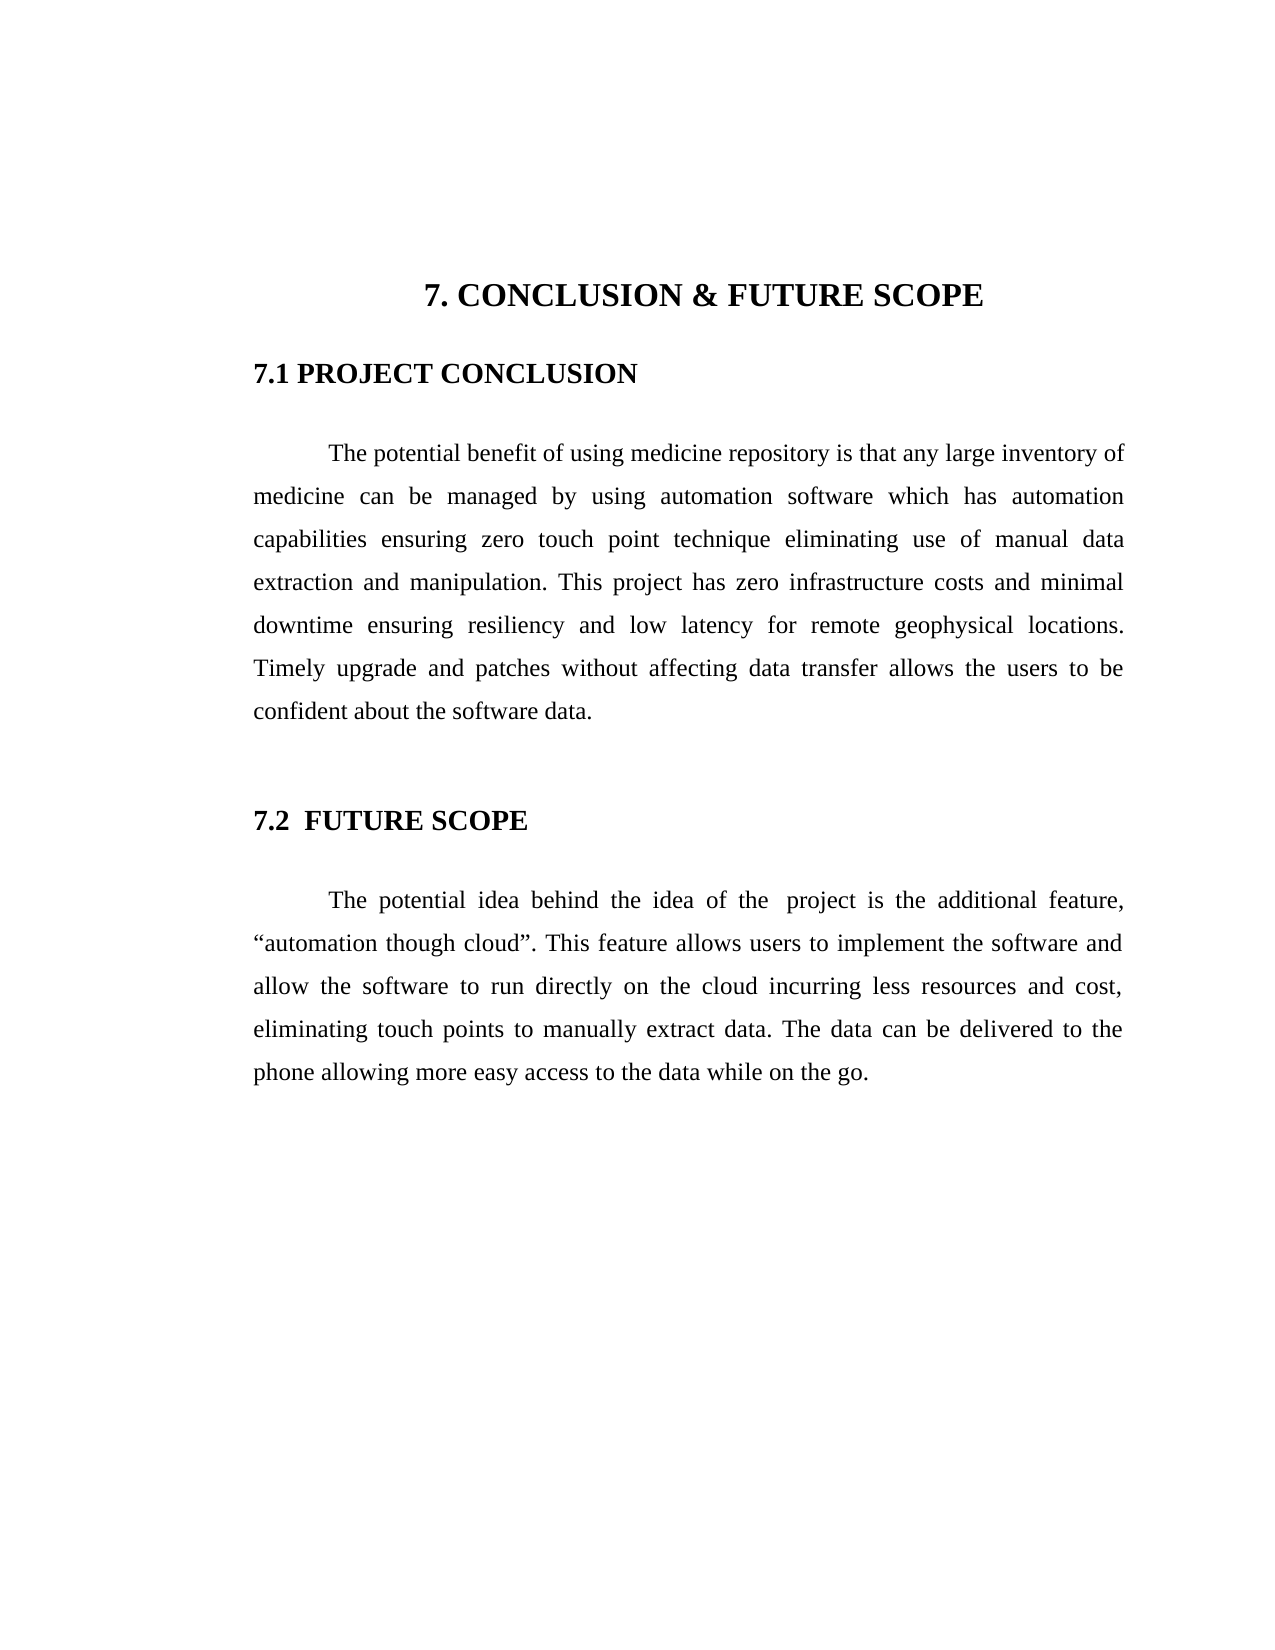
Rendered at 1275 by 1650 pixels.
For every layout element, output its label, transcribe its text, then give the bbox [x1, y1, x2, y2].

subtitle PROJECT CONCLUSION [253, 356, 1139, 390]
subtitle FUTURE SCOPE [253, 803, 1139, 837]
text The potential benefit of using medicine repository is that any large inventory of medicine can be managed by using automation software which has automation capabilities ensuring zero touch point technique eliminating use of manual data extraction and manipulation. This project has zero infrastructure costs and minimal downtime ensuring resiliency and low latency for remote geophysical locations. Timely upgrade and patches without affecting data transfer allows the users to be confident about the software data. [253, 438, 1125, 725]
subtitle 7. CONCLUSION & FUTURE SCOPE [268, 275, 1139, 313]
text The potential idea behind the idea of the project is the additional feature, “automation though cloud”. This feature allows users to implement the software and allow the software to run directly on the cloud incurring less resources and cost, eliminating touch points to manually extract data. The data can be delivered to the phone allowing more easy access to the data while on the go. [253, 885, 1125, 1086]
